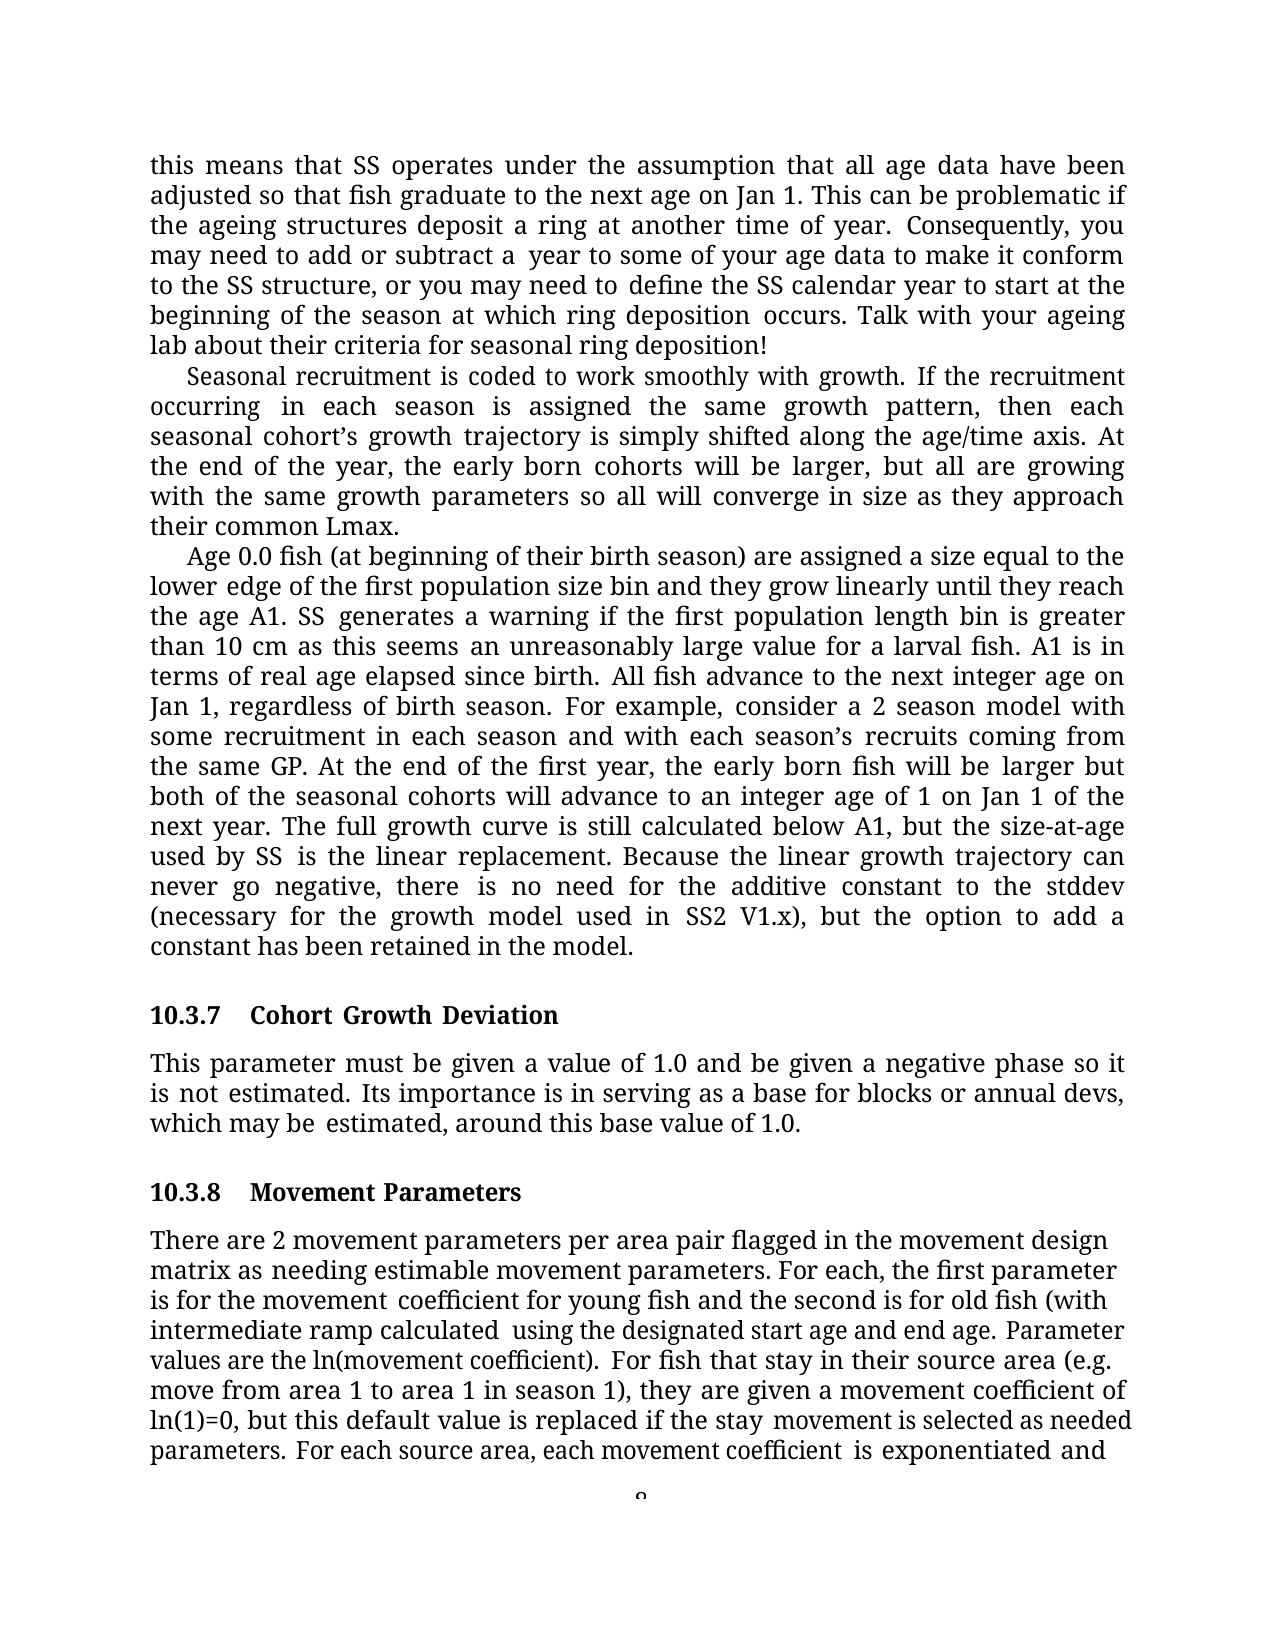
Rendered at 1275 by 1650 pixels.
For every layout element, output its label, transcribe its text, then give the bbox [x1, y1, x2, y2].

subtitle Movement Parameters [150, 1175, 1146, 1209]
text this means that SS operates under the assumption that all age data have been adjusted so that fish graduate to the next age on Jan 1. This can be problematic if the ageing structures deposit a ring at another time of year. Consequently, you may need to add or subtract a year to some of your age data to make it conform to the SS structure, or you may need to define the SS calendar year to start at the beginning of the season at which ring deposition occurs. Talk with your ageing lab about their criteria for seasonal ring deposition! [150, 151, 1125, 361]
subtitle Cohort Growth Deviation [150, 997, 1146, 1032]
text This parameter must be given a value of 1.0 and be given a negative phase so it is not estimated. Its importance is in serving as a base for blocks or annual devs, which may be estimated, around this base value of 1.0. [150, 1048, 1125, 1138]
text Age 0.0 fish (at beginning of their birth season) are assigned a size equal to the lower edge of the first population size bin and they grow linearly until they reach the age A1. SS generates a warning if the first population length bin is greater than 10 cm as this seems an unreasonably large value for a larval fish. A1 is in terms of real age elapsed since birth. All fish advance to the next integer age on Jan 1, regardless of birth season. For example, consider a 2 season model with some recruitment in each season and with each season’s recruits coming from the same GP. At the end of the first year, the early born fish will be larger but both of the seasonal cohorts will advance to an integer age of 1 on Jan 1 of the next year. The full growth curve is still calculated below A1, but the size-at-age used by SS is the linear replacement. Because the linear growth trajectory can never go negative, there is no need for the additive constant to the stddev (necessary for the growth model used in SS2 V1.x), but the option to add a constant has been retained in the model. [150, 541, 1125, 961]
text Seasonal recruitment is coded to work smoothly with growth. If the recruitment occurring in each season is assigned the same growth pattern, then each seasonal cohort’s growth trajectory is simply shifted along the age/time axis. At the end of the year, the early born cohorts will be larger, but all are growing with the same growth parameters so all will converge in size as they approach their common Lmax. [150, 361, 1125, 541]
